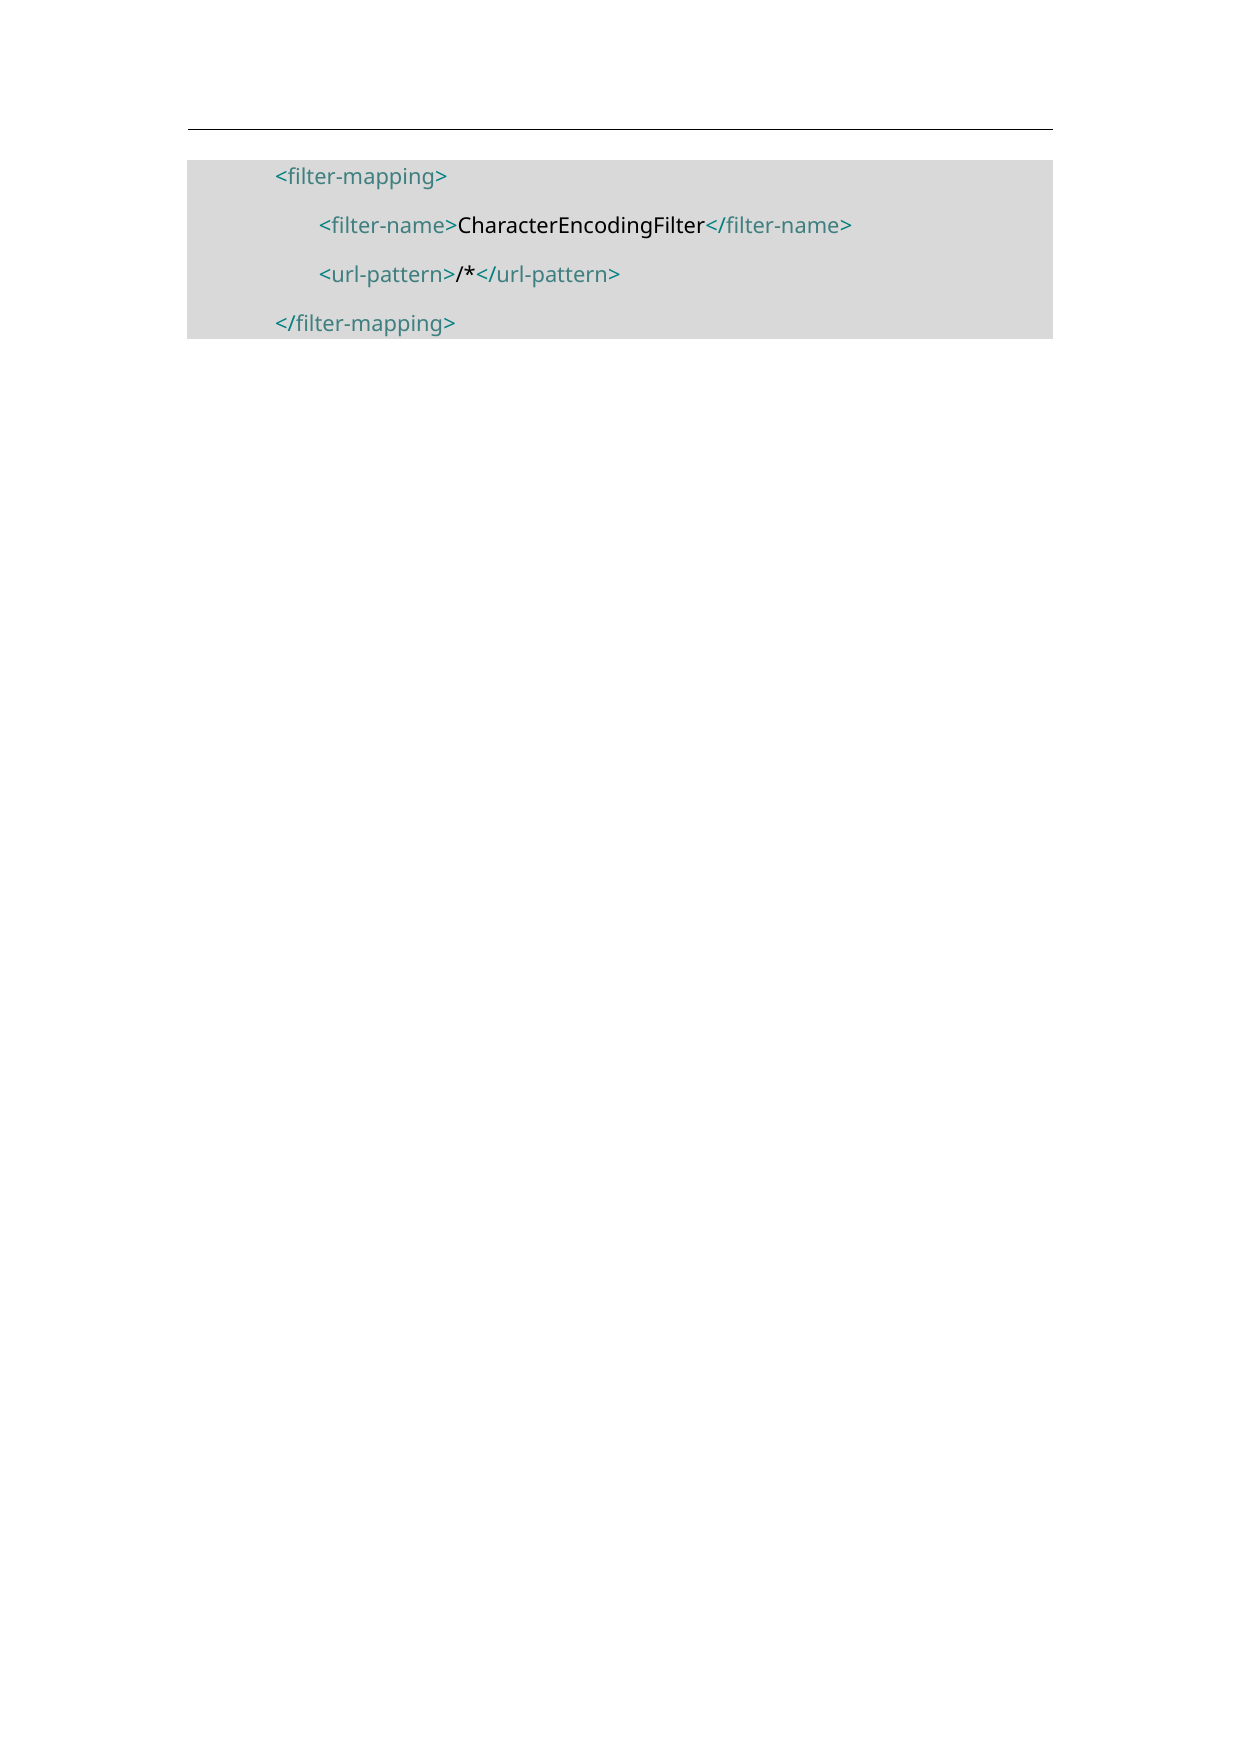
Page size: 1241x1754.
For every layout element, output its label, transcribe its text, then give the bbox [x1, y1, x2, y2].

text </filter-mapping> [187, 306, 1053, 339]
text <filter-name>CharacterEncodingFilter</filter-name> [187, 209, 1053, 241]
text <filter-mapping> [187, 160, 1053, 192]
text <url-pattern>/*</url-pattern> [187, 257, 1053, 290]
